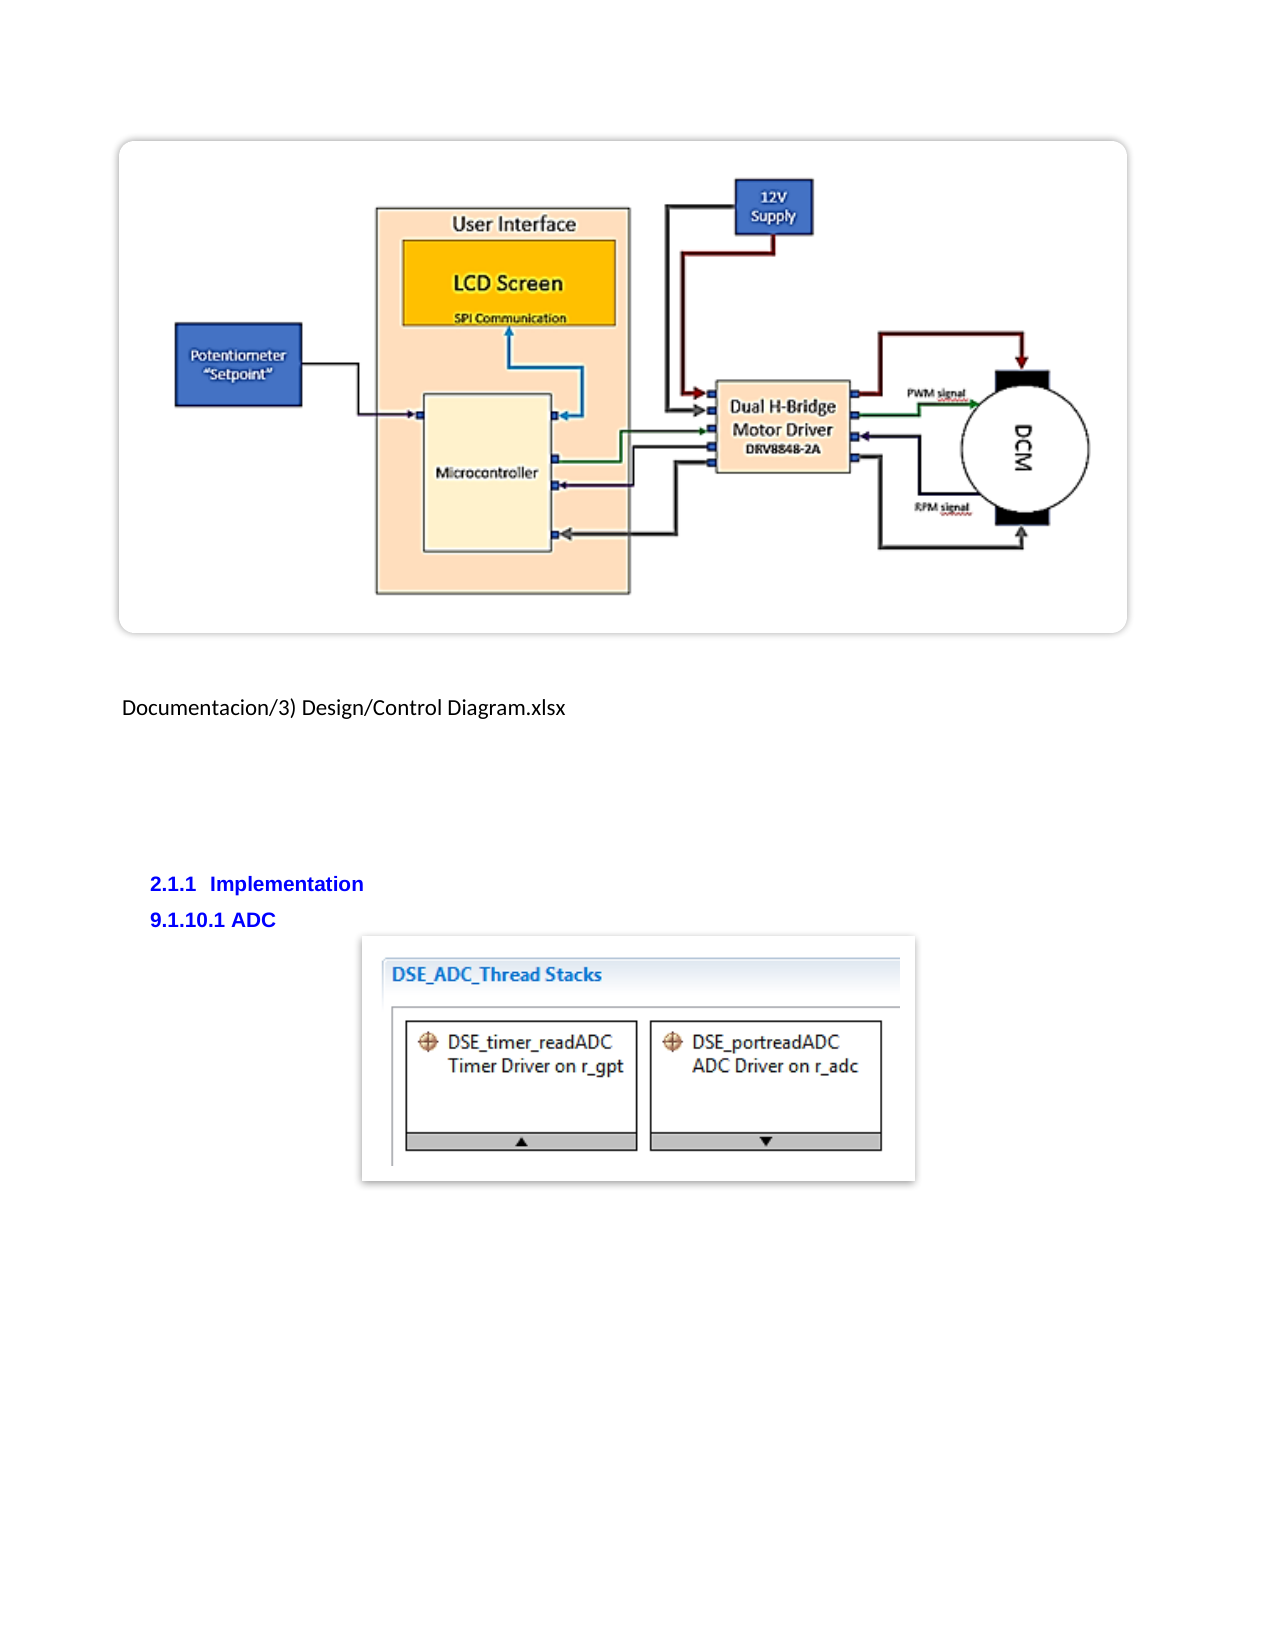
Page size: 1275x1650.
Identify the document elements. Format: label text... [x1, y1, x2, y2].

picture [377, 951, 900, 1166]
subtitle Implementation [150, 872, 1125, 896]
picture [150, 172, 1096, 601]
text Documentacion/3) Design/Control Diagram.xlsx [122, 693, 1125, 721]
subtitle 9.1.10.1 ADC [150, 908, 1125, 932]
